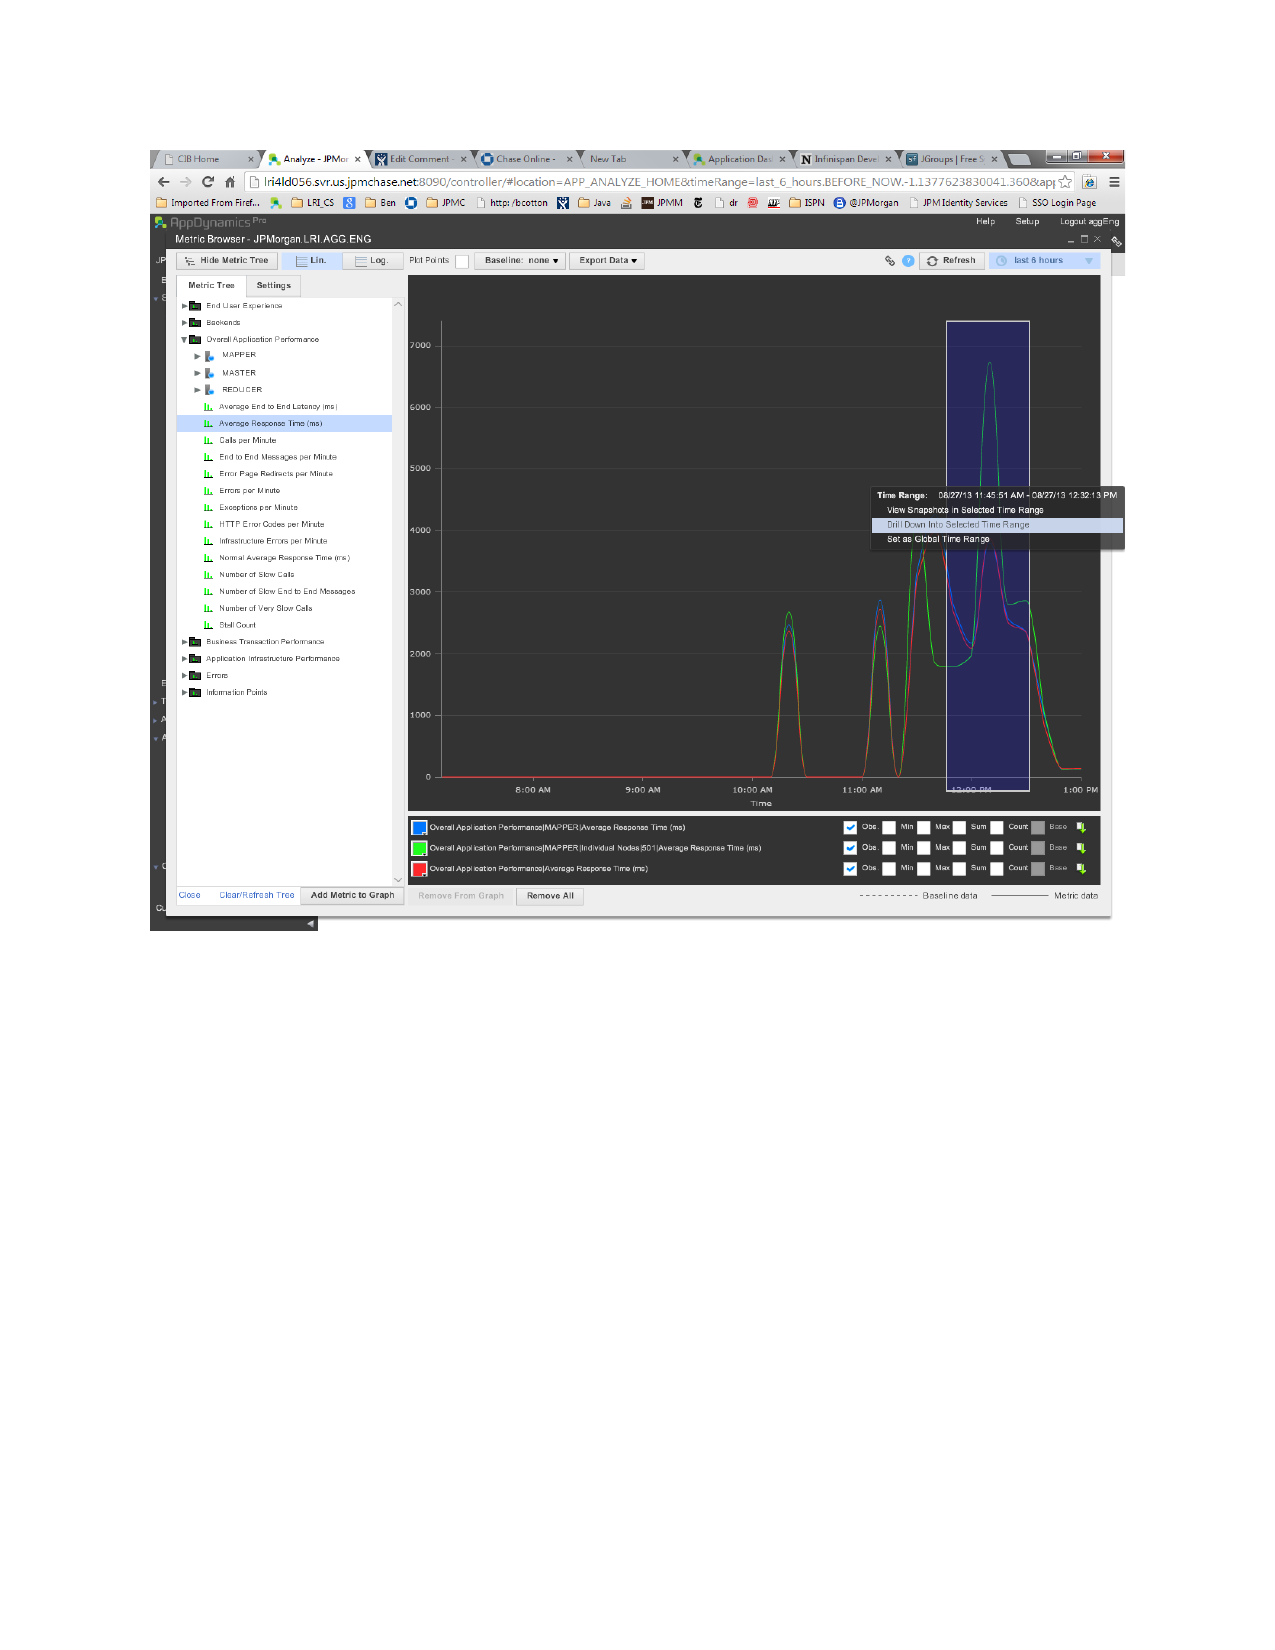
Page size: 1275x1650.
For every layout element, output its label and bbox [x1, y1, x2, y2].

picture [150, 150, 1125, 931]
